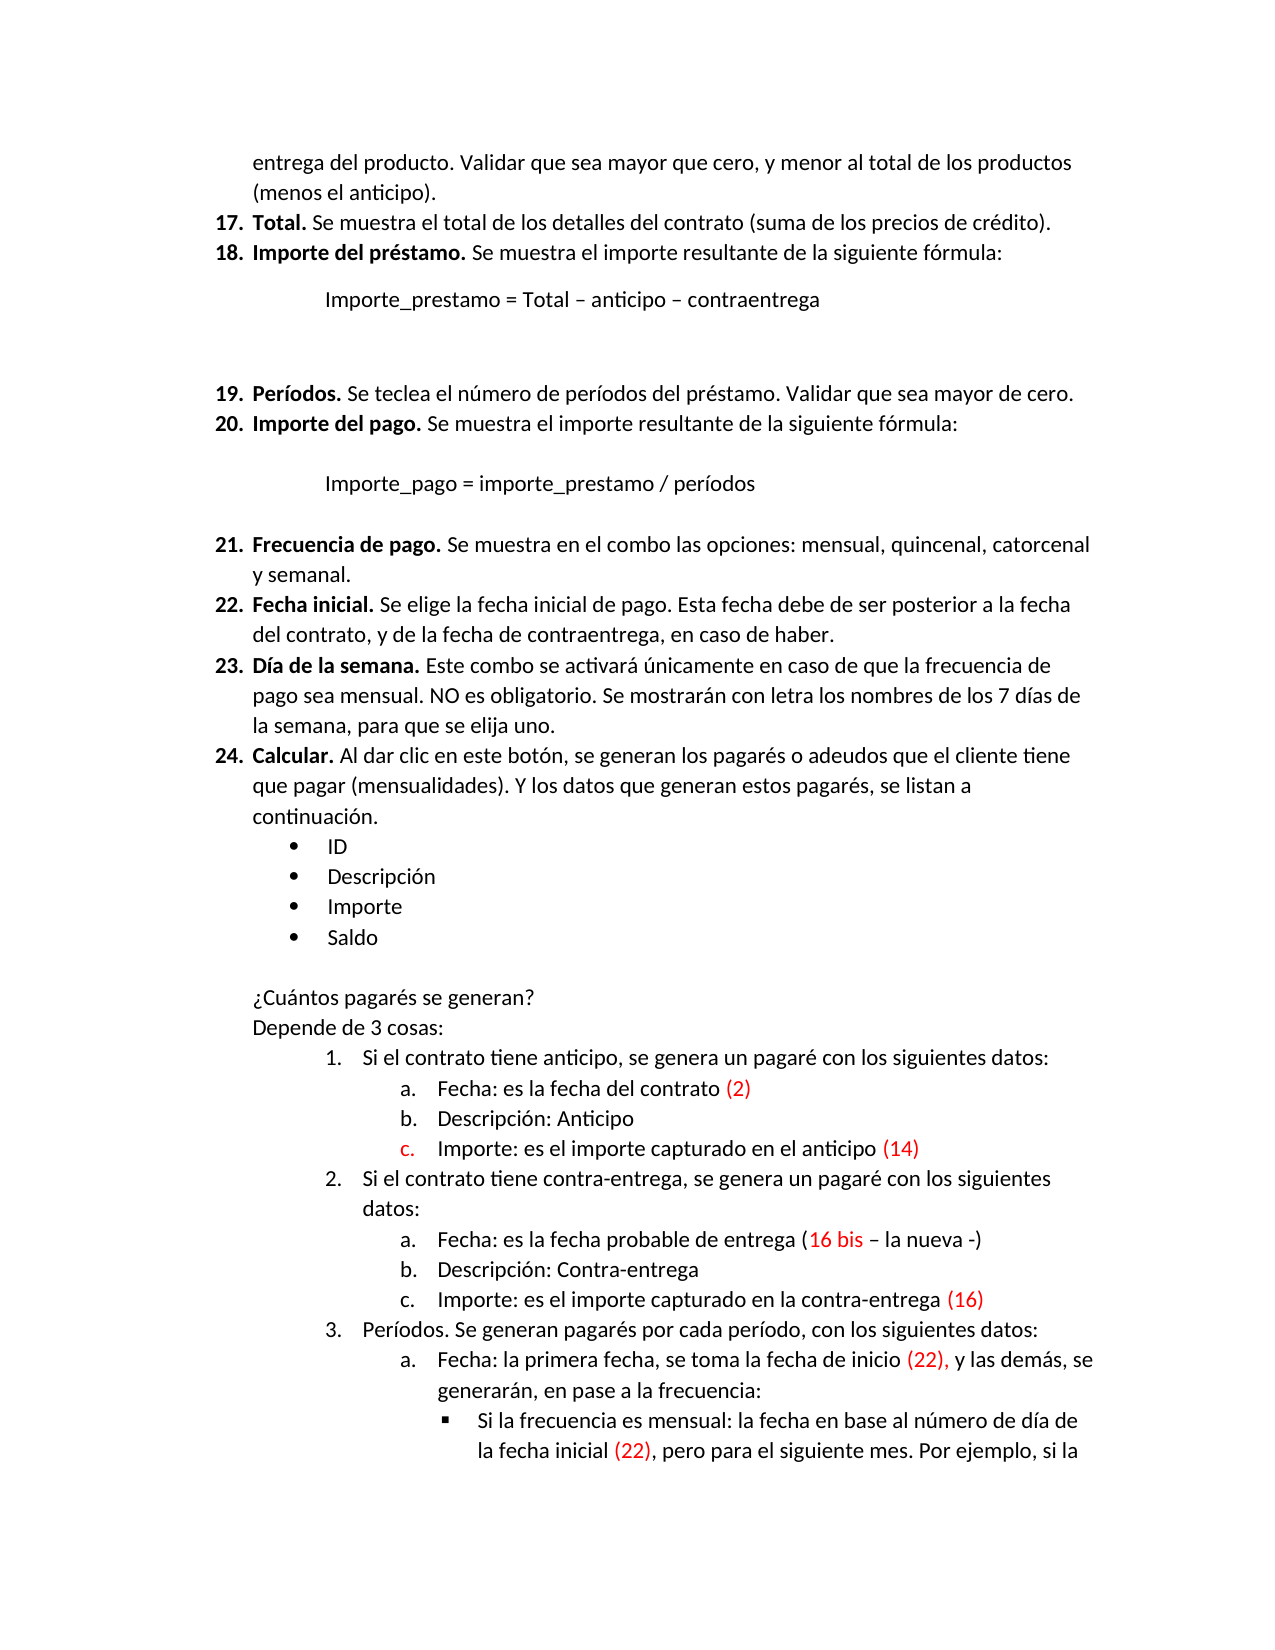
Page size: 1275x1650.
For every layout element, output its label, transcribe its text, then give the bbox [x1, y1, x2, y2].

list Frecuencia de pago. Se muestra en el combo las opciones: mensual, quincenal, catorcenal y semanal. [215, 530, 1098, 588]
list Importe_pago = importe_prestamo / períodos [252, 469, 1098, 497]
text Importe_prestamo = Total – anticipo – contraentrega [325, 285, 1098, 313]
list Importe [290, 892, 1098, 920]
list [215, 148, 1098, 206]
list Importe del pago. Se muestra el importe resultante de la siguiente fórmula: [215, 409, 1098, 437]
list Día de la semana. Este combo se activará únicamente en caso de que la frecuencia de pago sea mensual. NO es obligatorio. Se mostrarán con letra los nombres de los 7 días de la semana, para que se elija uno. [215, 651, 1098, 739]
list Fecha inicial. Se elige la fecha inicial de pago. Esta fecha debe de ser posterior a la fecha del contrato, y de la fecha de contraentrega, en caso de haber. [215, 590, 1098, 648]
list Si el contrato tiene anticipo, se genera un pagaré con los siguientes datos: [325, 1043, 1098, 1071]
list Si el contrato tiene contra-entrega, se genera un pagaré con los siguientes datos: [325, 1164, 1098, 1222]
list Total. Se muestra el total de los detalles del contrato (suma de los precios de crédito). [215, 208, 1098, 236]
list Descripción: Anticipo [400, 1104, 1098, 1132]
list Períodos. Se teclea el número de períodos del préstamo. Validar que sea mayor de cero. [215, 379, 1098, 407]
list ID [290, 832, 1098, 860]
list Descripción [290, 862, 1098, 890]
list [440, 1406, 1098, 1464]
list Depende de 3 cosas: [252, 1013, 1098, 1041]
list Períodos. Se generan pagarés por cada período, con los siguientes datos: [325, 1315, 1098, 1343]
list Importe: es el importe capturado en el anticipo (14) [400, 1134, 1098, 1162]
list Fecha: la primera fecha, se toma la fecha de inicio (22), y las demás, se generarán, en pase a la frecuencia: [400, 1346, 1098, 1404]
list Calcular. Al dar clic en este botón, se generan los pagarés o adeudos que el cliente tiene que pagar (mensualidades). Y los datos que generan estos pagarés, se listan a continuación. [215, 741, 1098, 830]
list Descripción: Contra-entrega [400, 1255, 1098, 1283]
list Saldo [290, 923, 1098, 951]
list Importe: es el importe capturado en la contra-entrega (16) [400, 1285, 1098, 1313]
list Fecha: es la fecha del contrato (2) [400, 1074, 1098, 1102]
list Fecha: es la fecha probable de entrega (16 bis – la nueva -) [400, 1225, 1098, 1253]
list Importe del préstamo. Se muestra el importe resultante de la siguiente fórmula: [215, 238, 1098, 266]
list ¿Cuántos pagarés se generan? [252, 983, 1098, 1011]
